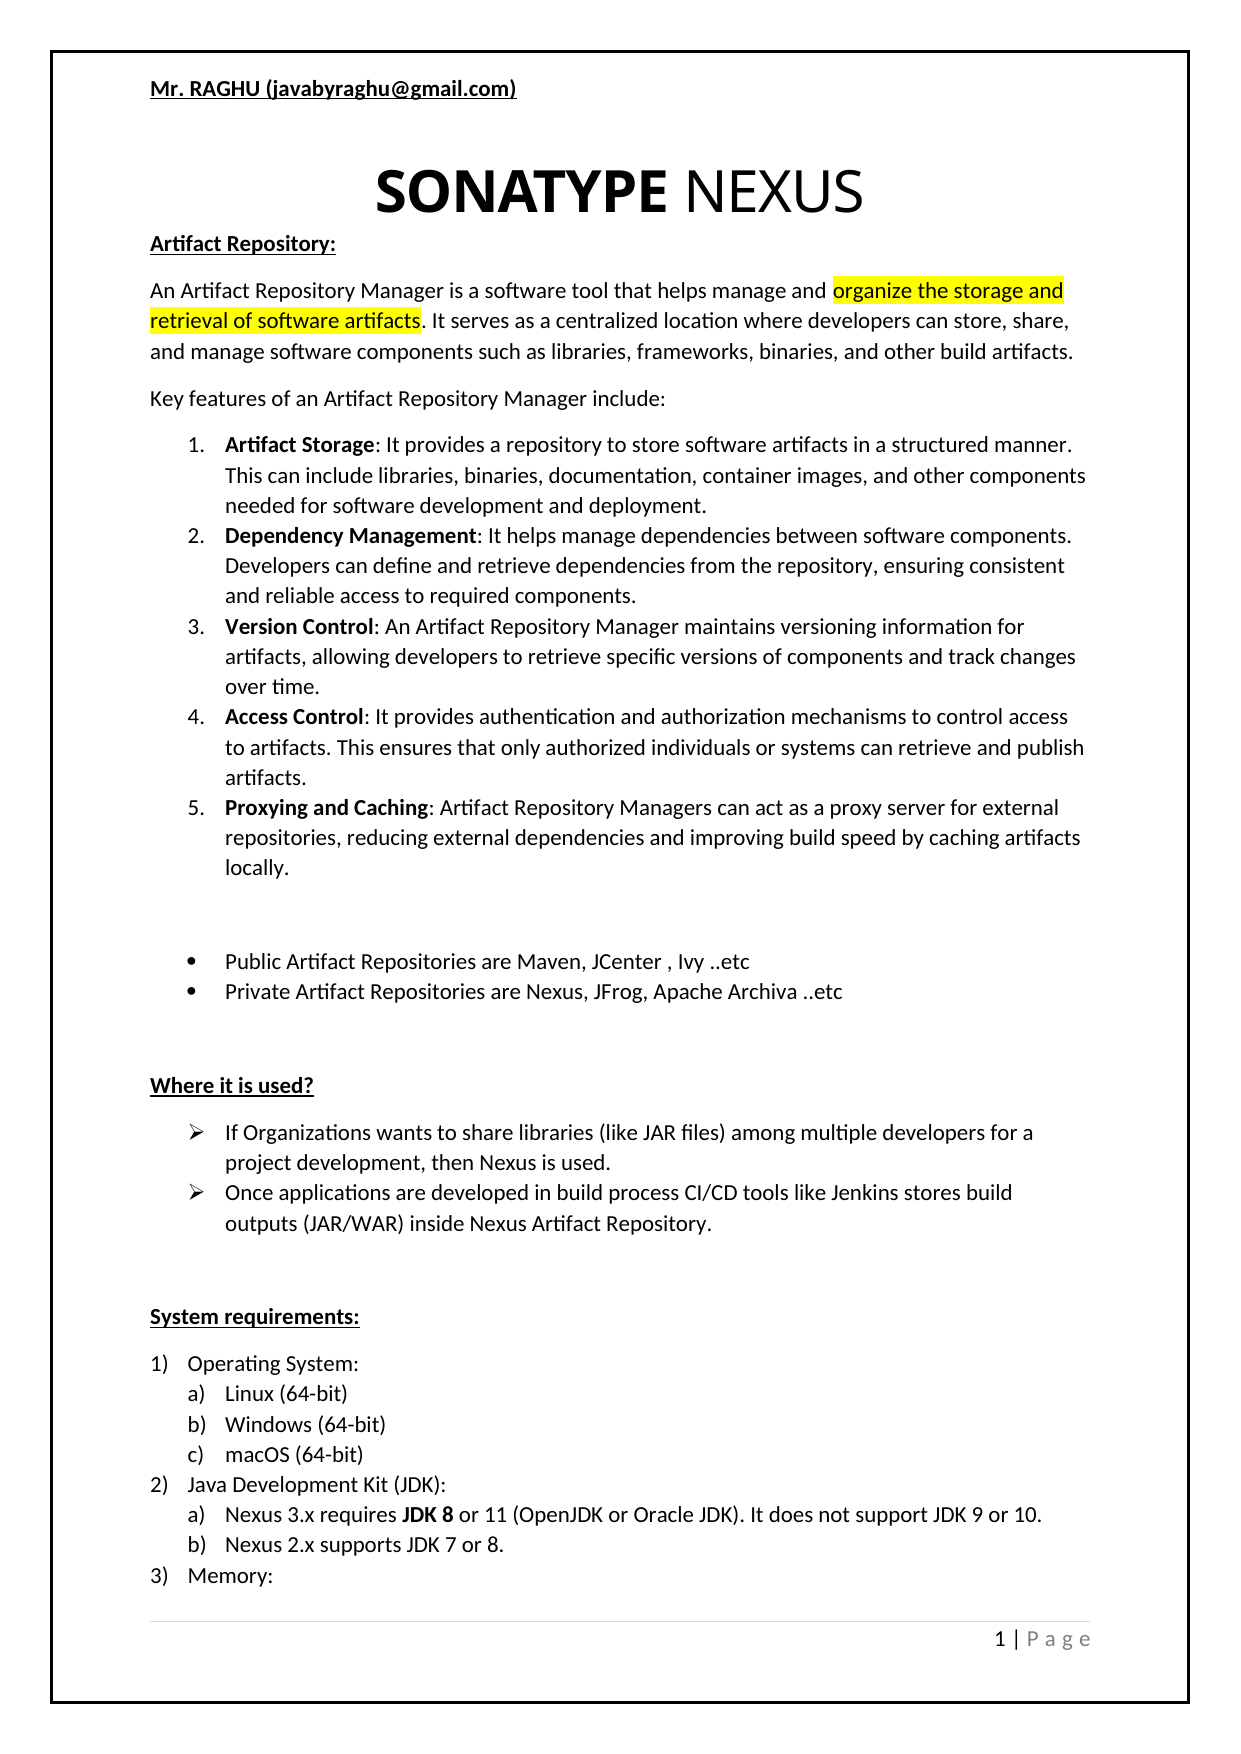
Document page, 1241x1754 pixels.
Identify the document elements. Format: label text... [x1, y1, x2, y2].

list Public Artifact Repositories are Maven, JCenter , Ivy ..etc [187, 947, 1090, 975]
list macOS (64-bit) [187, 1440, 1090, 1468]
list Once applications are developed in build process CI/CD tools like Jenkins stores build outputs (JAR/WAR) inside Nexus Artifact Repository. [187, 1178, 1090, 1237]
text Where it is used? [150, 1071, 1090, 1099]
list Linux (64-bit) [187, 1379, 1090, 1407]
text An Artifact Repository Manager is a software tool that helps manage and organize the storage and retrieval of software artifacts. It serves as a centralized location where developers can store, share, and manage software components such as libraries, frameworks, binaries, and other build artifacts. [150, 276, 1090, 365]
list Dependency Management: It helps manage dependencies between software components. Developers can define and retrieve dependencies from the repository, ensuring consistent and reliable access to required components. [187, 521, 1090, 609]
list Proxying and Caching: Artifact Repository Managers can act as a proxy server for external repositories, reducing external dependencies and improving build speed by caching artifacts locally. [187, 793, 1090, 881]
list Version Control: An Artifact Repository Manager maintains versioning information for artifacts, allowing developers to retrieve specific versions of components and track changes over time. [187, 612, 1090, 700]
list Java Development Kit (JDK): [150, 1470, 1090, 1498]
text Artifact Repository: [150, 229, 1090, 257]
text System requirements: [150, 1302, 1090, 1330]
list Memory: [150, 1561, 1090, 1589]
list Access Control: It provides authentication and authorization mechanisms to control access to artifacts. This ensures that only authorized individuals or systems can retrieve and publish artifacts. [187, 702, 1090, 791]
text Key features of an Artifact Repository Manager include: [150, 384, 1090, 412]
list If Organizations wants to share libraries (like JAR files) among multiple developers for a project development, then Nexus is used. [187, 1118, 1090, 1176]
list Private Artifact Repositories are Nexus, JFrog, Apache Archiva ..etc [187, 977, 1090, 1005]
list Operating System: [150, 1349, 1090, 1377]
title SONATYPE NEXUS [150, 150, 1090, 229]
list Windows (64-bit) [187, 1410, 1090, 1438]
list Artifact Storage: It provides a repository to store software artifacts in a structured manner. This can include libraries, binaries, documentation, container images, and other components needed for software development and deployment. [187, 431, 1090, 519]
list Nexus 2.x supports JDK 7 or 8. [187, 1531, 1090, 1558]
list Nexus 3.x requires JDK 8 or 11 (OpenJDK or Oracle JDK). It does not support JDK 9 or 10. [187, 1500, 1090, 1528]
